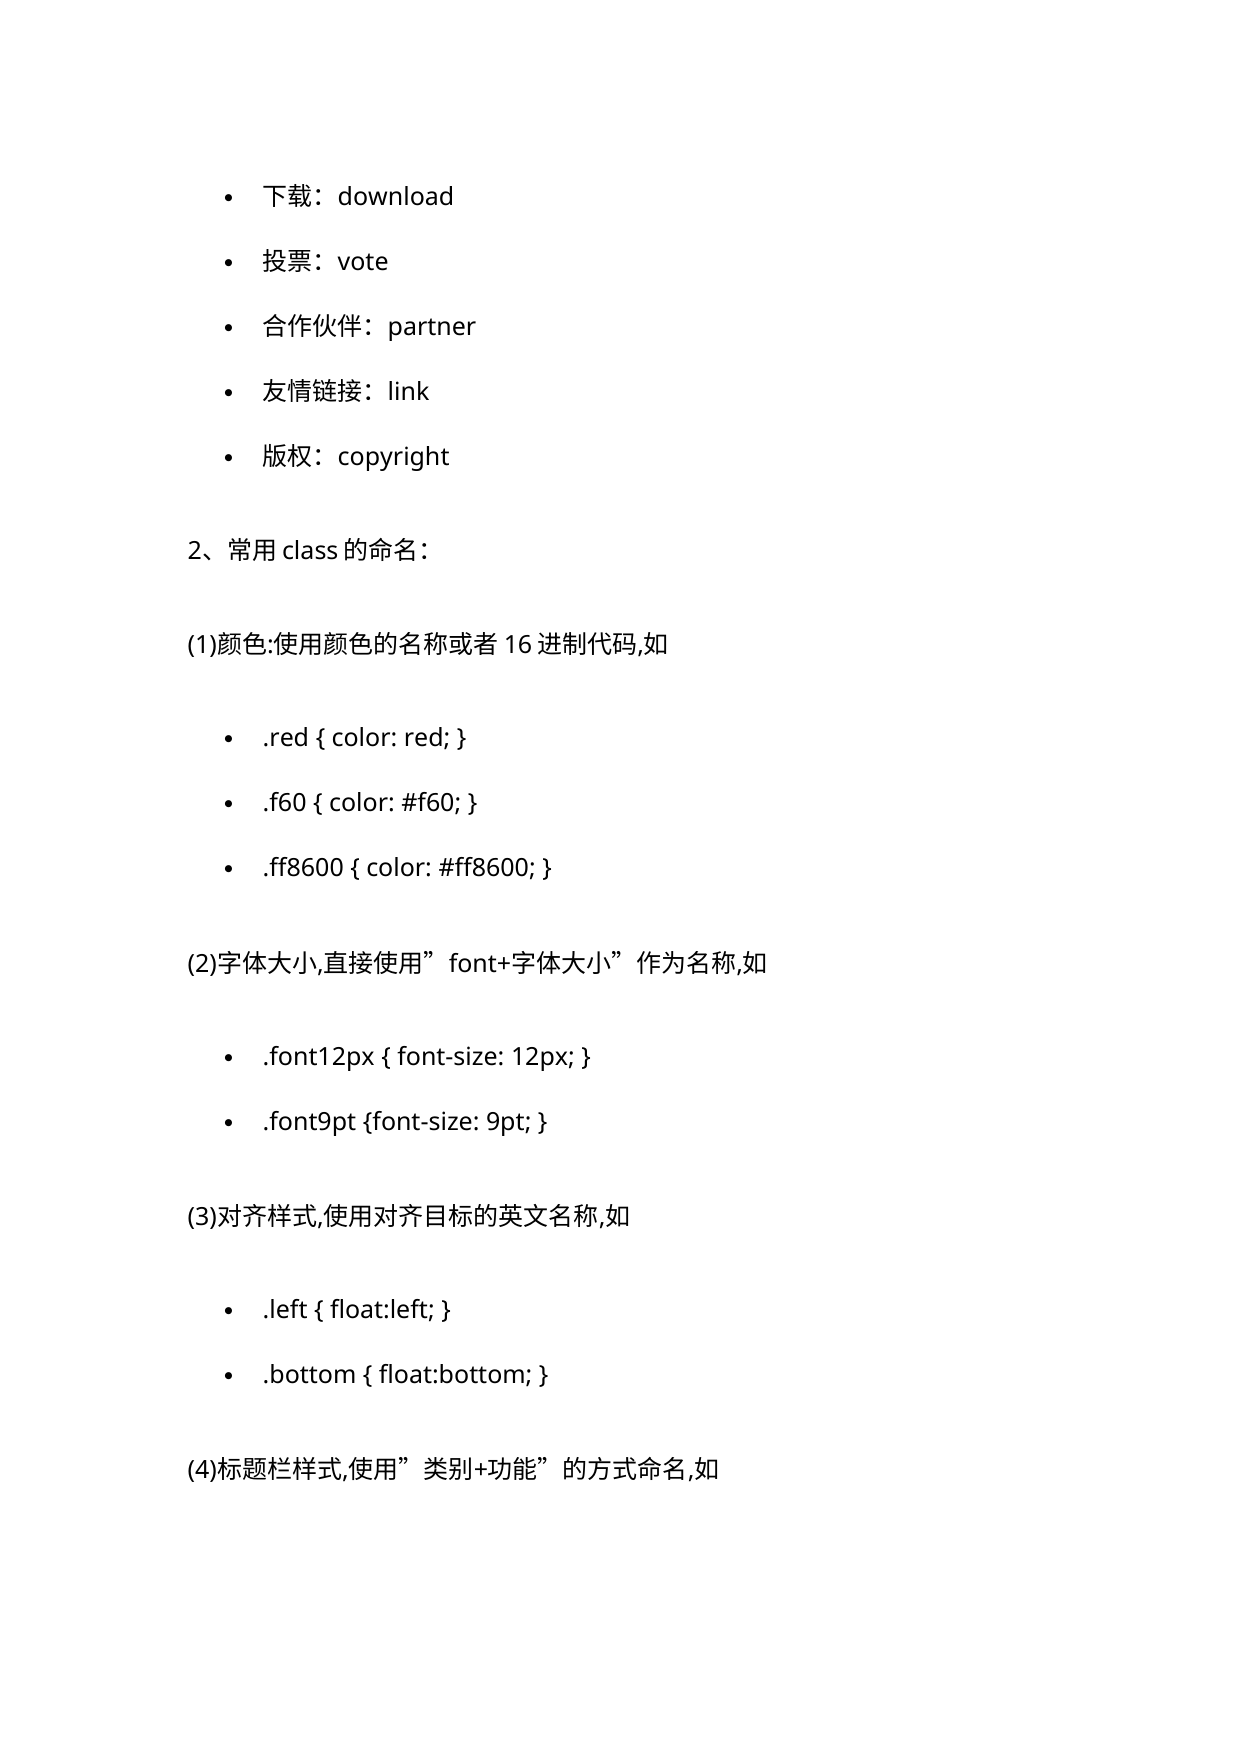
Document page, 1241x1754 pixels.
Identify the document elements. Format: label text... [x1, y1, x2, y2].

text (2)字体大小,直接使用”font+字体大小”作为名称,如 [187, 929, 1053, 994]
list 投票：vote [225, 227, 1053, 292]
text (3)对齐样式,使用对齐目标的英文名称,如 [187, 1182, 1053, 1247]
list .f60 { color: #f60; } [225, 769, 1053, 834]
list .left { float:left; } [225, 1276, 1053, 1341]
list .font9pt {font-size: 9pt; } [225, 1088, 1053, 1153]
text (1)颜色:使用颜色的名称或者16进制代码,如 [187, 610, 1053, 675]
text 2、常用class的命名： [187, 516, 1053, 581]
list .ff8600 { color: #ff8600; } [225, 834, 1053, 899]
list .red { color: red; } [225, 704, 1053, 769]
list .bottom { float:bottom; } [225, 1341, 1053, 1406]
list 下载：download [225, 162, 1053, 227]
text (4)标题栏样式,使用”类别+功能”的方式命名,如 [187, 1435, 1053, 1500]
list 友情链接：link [225, 357, 1053, 422]
list 版权：copyright [225, 422, 1053, 487]
list .font12px { font-size: 12px; } [225, 1023, 1053, 1088]
list 合作伙伴：partner [225, 292, 1053, 357]
